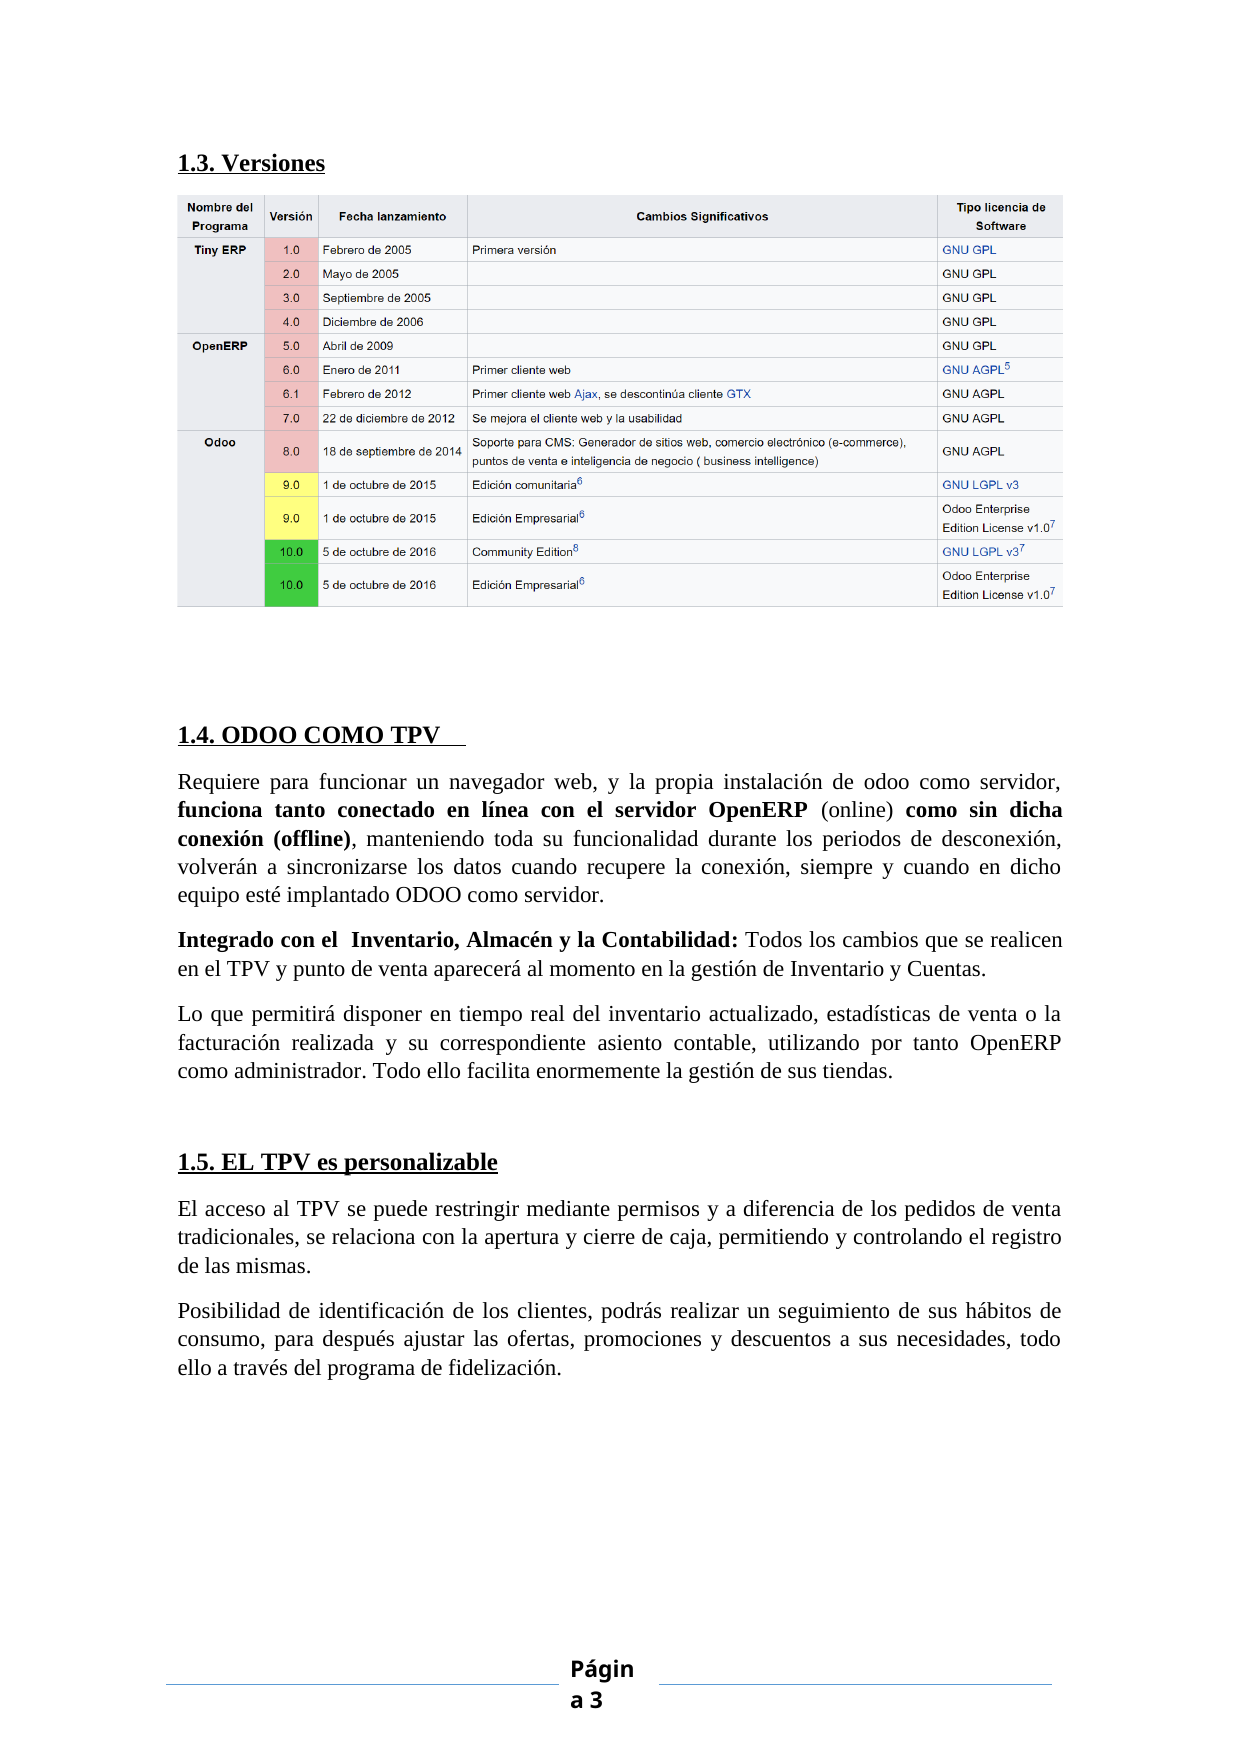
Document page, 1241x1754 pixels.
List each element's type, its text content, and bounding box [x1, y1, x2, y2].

text El acceso al TPV se puede restringir mediante permisos y a diferencia de los pedidos de venta tradicionales, se relaciona con la apertura y cierre de caja, permitiendo y controlando el registro de las mismas. [177, 1195, 1063, 1278]
text 1.5. EL TPV es personalizable [177, 1147, 1063, 1176]
text Requiere para funcionar un navegador web, y la propia instalación de odoo como servidor, funciona tanto conectado en línea con el servidor OpenERP (online) como sin dicha conexión (offline), manteniendo toda su funcionalidad durante los periodos de desconexión, volverán a sincronizarse los datos cuando recupere la conexión, siempre y cuando en dicho equipo esté implantado ODOO como servidor. [177, 768, 1063, 908]
picture [177, 195, 1063, 609]
text 1.3. Versiones [177, 148, 1063, 176]
text Integrado con el Inventario, Almacén y la Contabilidad: Todos los cambios que se realicen en el TPV y punto de venta aparecerá al momento en la gestión de Inventario y Cuentas. [177, 927, 1063, 981]
text Lo que permitirá disponer en tiempo real del inventario actualizado, estadísticas de venta o la facturación realizada y su correspondiente asiento contable, utilizando por tanto OpenERP como administrador. Todo ello facilita enormemente la gestión de sus tiendas. [177, 1000, 1063, 1083]
text Posibilidad de identificación de los clientes, podrás realizar un seguimiento de sus hábitos de consumo, para después ajustar las ofertas, promociones y descuentos a sus necesidades, todo ello a través del programa de fidelización. [177, 1297, 1063, 1380]
text 1.4. ODOO COMO TPV [177, 720, 1063, 749]
